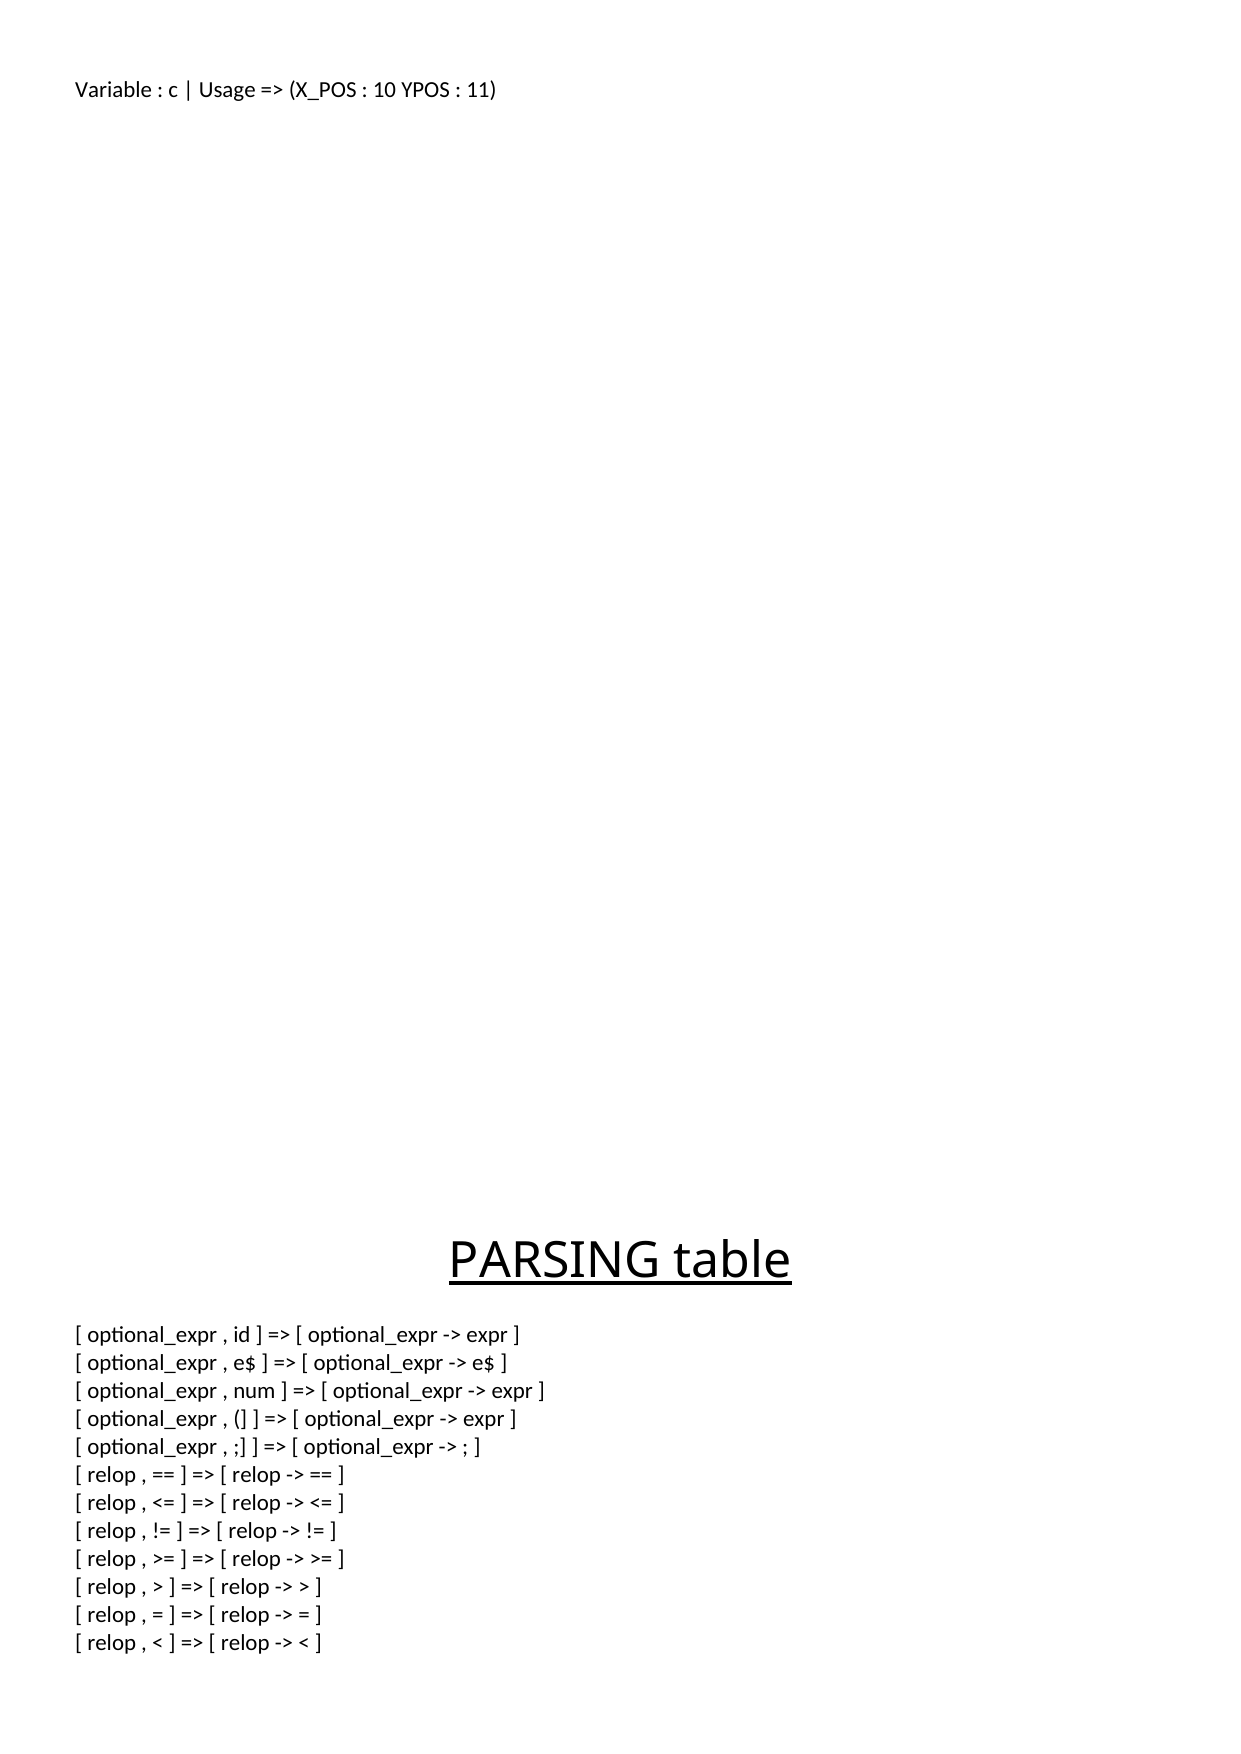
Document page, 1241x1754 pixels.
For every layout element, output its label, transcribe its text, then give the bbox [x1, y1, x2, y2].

text [ relop , == ] => [ relop -> == ] [75, 1460, 1165, 1488]
text [ relop , <= ] => [ relop -> <= ] [75, 1488, 1165, 1516]
text [ optional_expr , ;] ] => [ optional_expr -> ; ] [75, 1432, 1165, 1460]
text Variable : c | Usage => (X_POS : 10 YPOS : 11) [75, 75, 1165, 103]
text [ optional_expr , num ] => [ optional_expr -> expr ] [75, 1376, 1165, 1404]
text [ optional_expr , e$ ] => [ optional_expr -> e$ ] [75, 1348, 1165, 1376]
text [ relop , > ] => [ relop -> > ] [75, 1572, 1165, 1600]
text [ optional_expr , id ] => [ optional_expr -> expr ] [75, 1320, 1165, 1348]
text [ relop , < ] => [ relop -> < ] [75, 1628, 1165, 1656]
text [ relop , >= ] => [ relop -> >= ] [75, 1544, 1165, 1572]
text [ relop , = ] => [ relop -> = ] [75, 1600, 1165, 1628]
text PARSING table [75, 1224, 1165, 1292]
text [ optional_expr , (] ] => [ optional_expr -> expr ] [75, 1404, 1165, 1432]
text [ relop , != ] => [ relop -> != ] [75, 1516, 1165, 1544]
